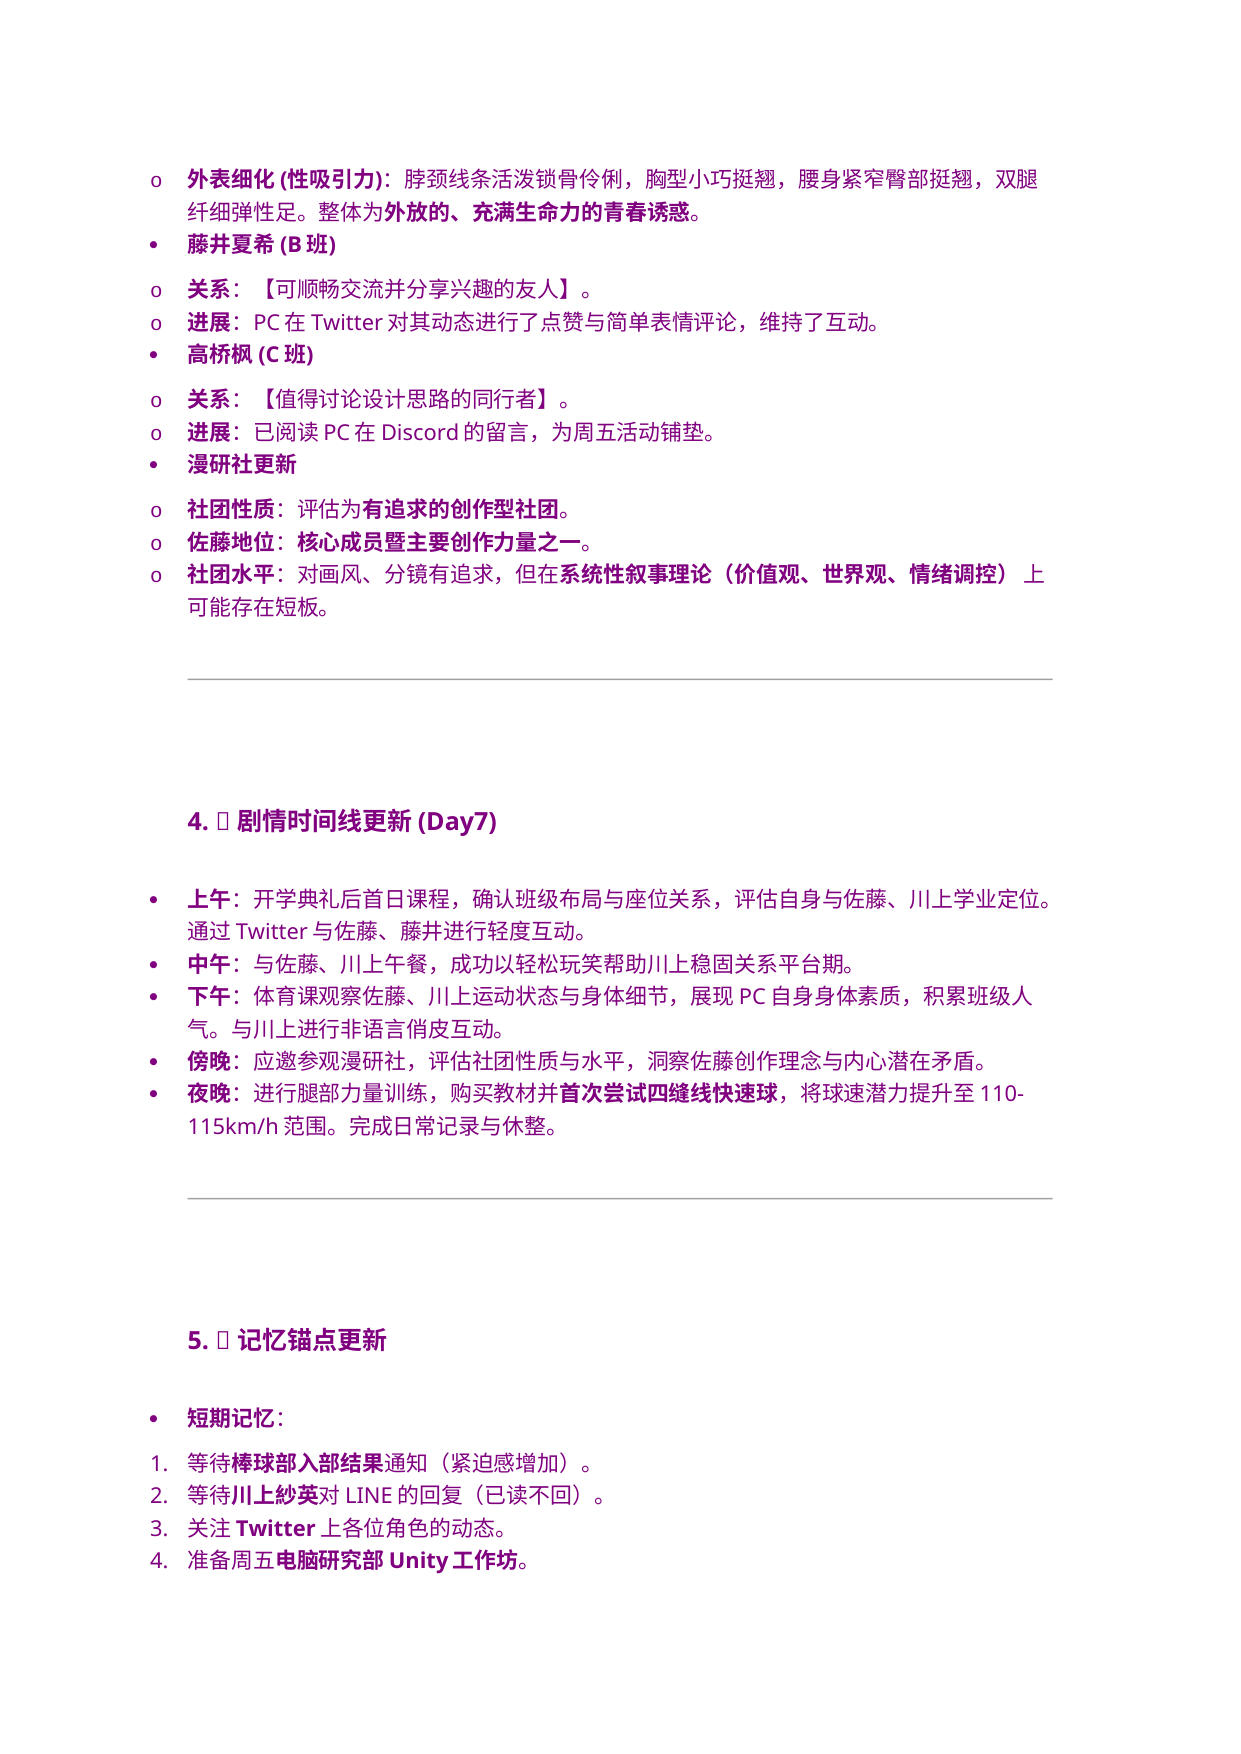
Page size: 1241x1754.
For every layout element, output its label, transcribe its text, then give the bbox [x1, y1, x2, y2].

list 傍晚：应邀参观漫研社，评估社团性质与水平，洞察佐藤创作理念与内心潜在矛盾。 [150, 1044, 1053, 1076]
list 社团性质：评估为有追求的创作型社团。 [150, 492, 1053, 524]
list 漫研社更新 [150, 447, 1053, 479]
list 下午：体育课观察佐藤、川上运动状态与身体细节，展现PC自身身体素质，积累班级人气。与川上进行非语言俏皮互动。 [150, 979, 1053, 1044]
list 上午：开学典礼后首日课程，确认班级布局与座位关系，评估自身与佐藤、川上学业定位。通过Twitter与佐藤、藤井进行轻度互动。 [150, 881, 1053, 946]
list 进展：已阅读PC在Discord的留言，为周五活动铺垫。 [150, 414, 1053, 447]
list 中午：与佐藤、川上午餐，成功以轻松玩笑帮助川上稳固关系平台期。 [150, 946, 1053, 979]
list 短期记忆： [150, 1400, 1053, 1433]
list 准备周五电脑研究部Unity工作坊。 [150, 1543, 1053, 1575]
list 社团水平：对画风、分镜有追求，但在系统性叙事理论（价值观、世界观、情绪调控） 上可能存在短板。 [150, 557, 1053, 622]
list 进展：PC在Twitter对其动态进行了点赞与简单表情评论，维持了互动。 [150, 304, 1053, 337]
text 5. 🧠 记忆锚点更新 [187, 1306, 1053, 1371]
list 等待棒球部入部结果通知（紧迫感增加）。 [150, 1445, 1053, 1478]
list 夜晚：进行腿部力量训练，购买教材并首次尝试四缝线快速球，将球速潜力提升至110-115km/h范围。完成日常记录与休整。 [150, 1076, 1053, 1141]
list 关注Twitter上各位角色的动态。 [150, 1510, 1053, 1543]
list 关系：【可顺畅交流并分享兴趣的友人】。 [150, 272, 1053, 304]
list 佐藤地位：核心成员暨主要创作力量之一。 [150, 524, 1053, 557]
list 外表细化 (性吸引力)：脖颈线条活泼锁骨伶俐，胸型小巧挺翘，腰身紧窄臀部挺翘，双腿纤细弹性足。整体为外放的、充满生命力的青春诱惑。 [150, 162, 1053, 227]
text 4. 📖 剧情时间线更新 (Day7) [187, 787, 1053, 852]
list 等待川上紗英对LINE的回复（已读不回）。 [150, 1478, 1053, 1510]
list 高桥枫 (C班) [150, 337, 1053, 369]
list 关系：【值得讨论设计思路的同行者】。 [150, 382, 1053, 414]
list 藤井夏希 (B班) [150, 227, 1053, 259]
